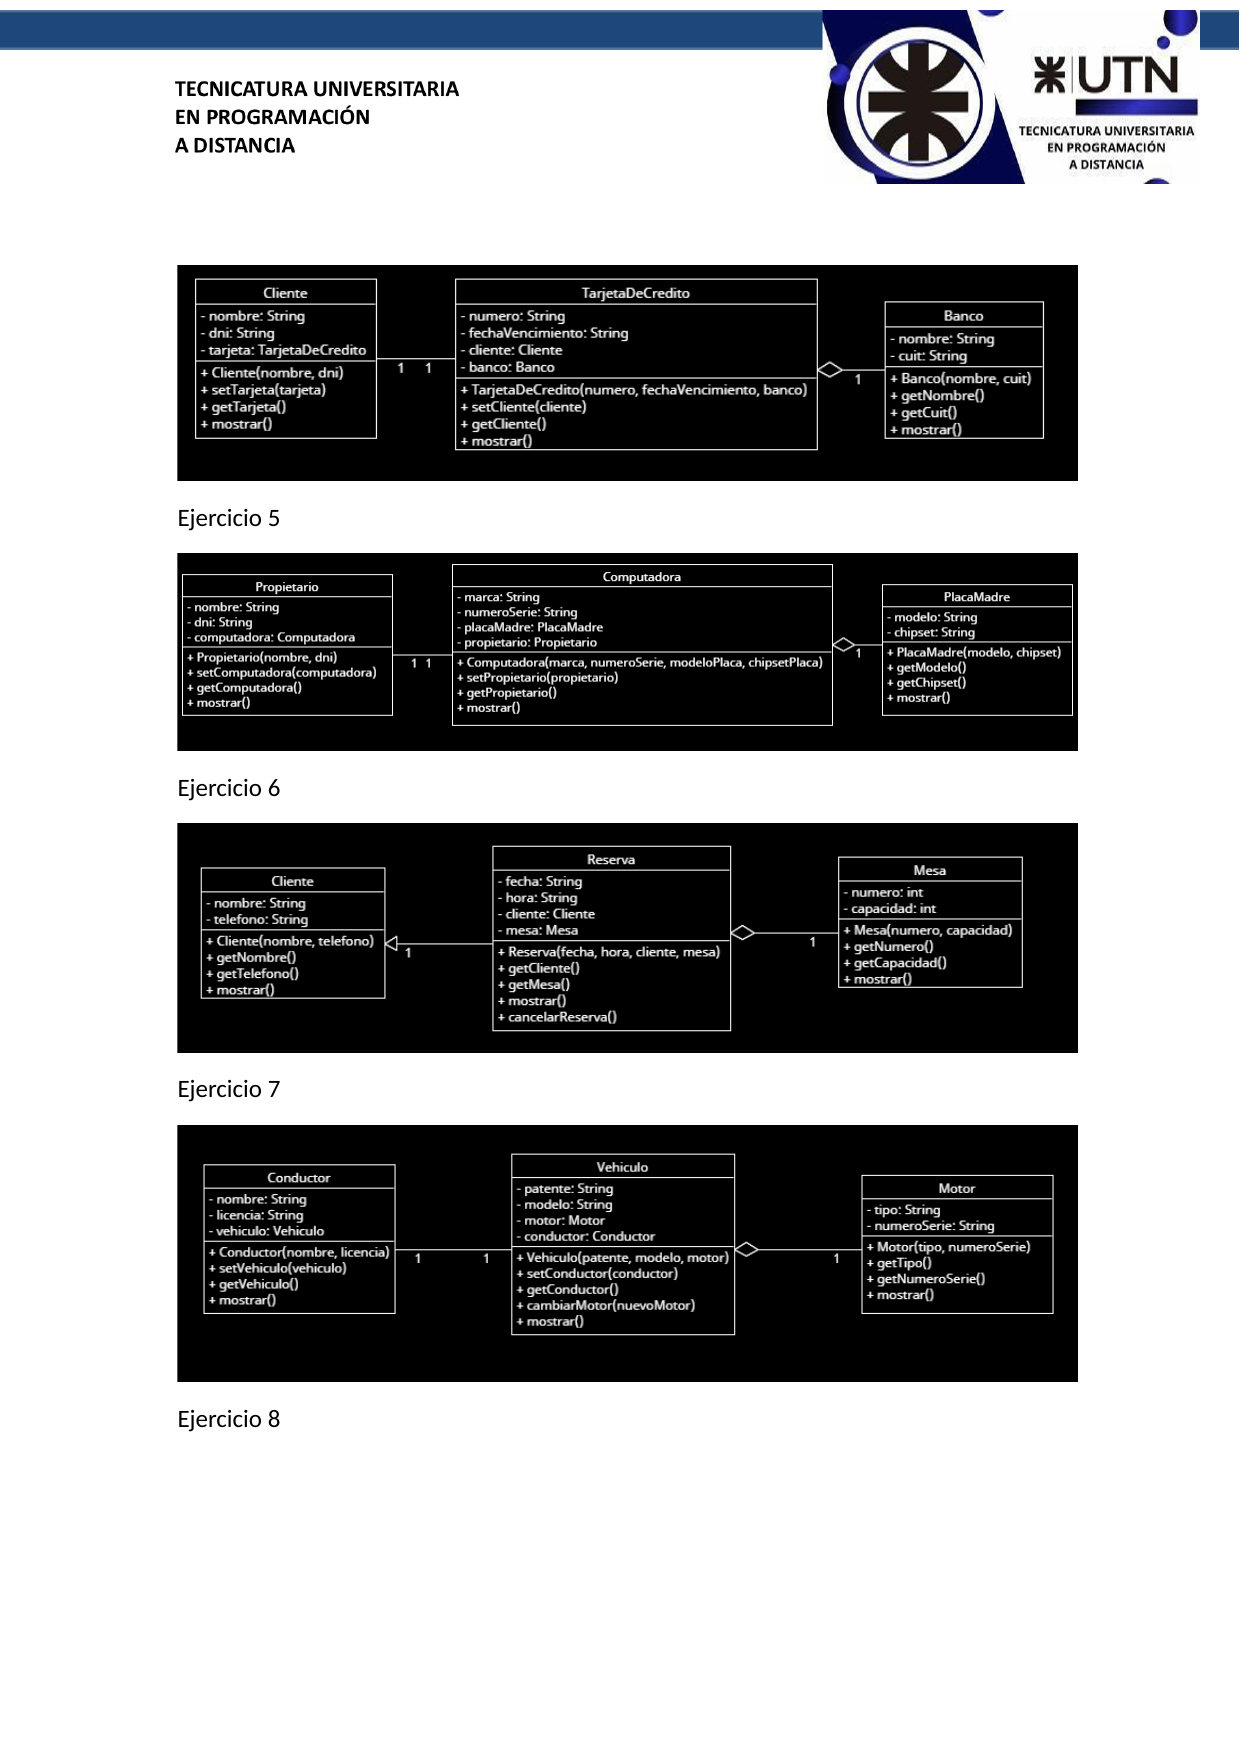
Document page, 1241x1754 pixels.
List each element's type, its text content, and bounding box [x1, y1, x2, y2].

picture [0, 0, 1239, 184]
text Ejercicio 8 [177, 1403, 1078, 1433]
text Ejercicio 7 [177, 1074, 1078, 1104]
picture [177, 823, 1078, 1053]
picture [177, 1125, 1078, 1382]
text Ejercicio 6 [177, 772, 1078, 802]
picture [177, 553, 1078, 751]
text Ejercicio 5 [177, 502, 1078, 532]
picture [177, 265, 1078, 481]
